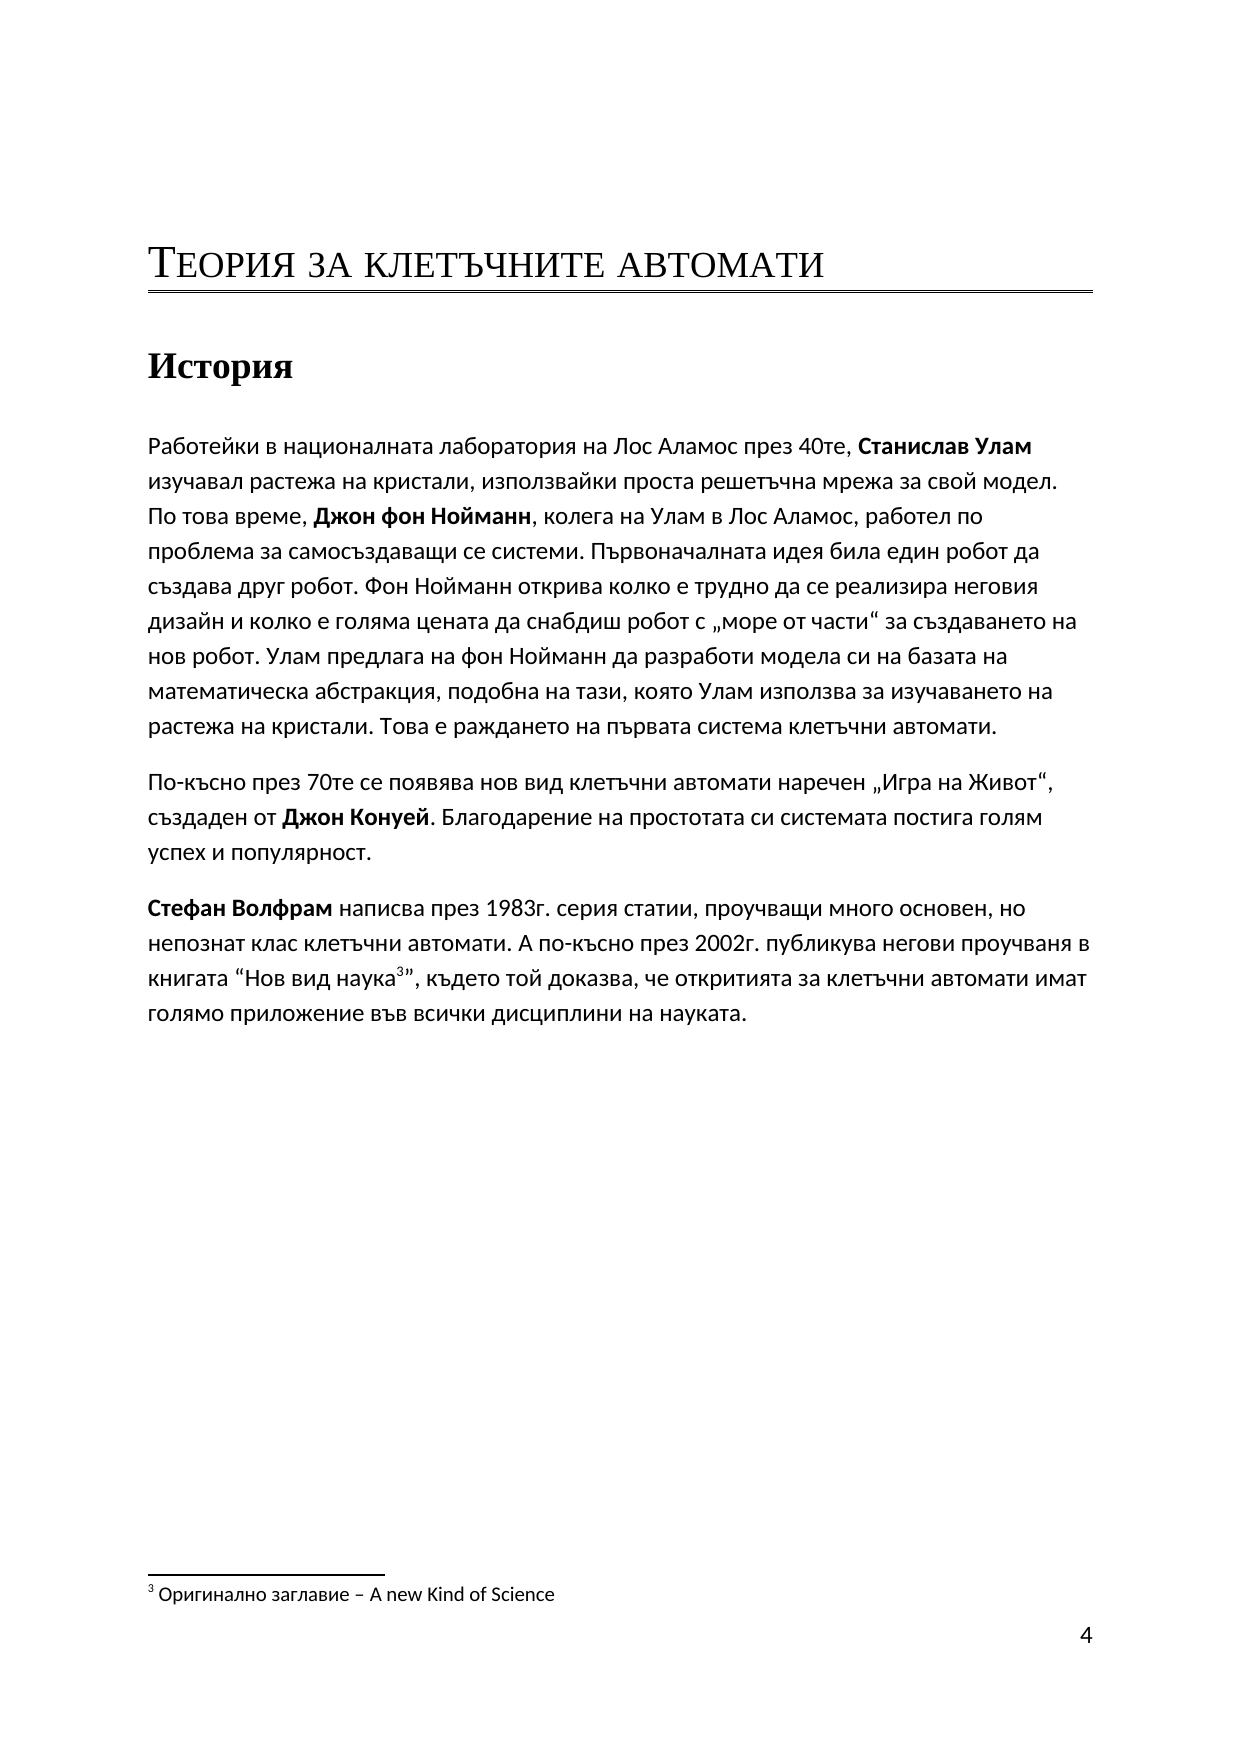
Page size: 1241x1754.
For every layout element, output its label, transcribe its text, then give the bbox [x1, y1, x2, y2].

text Стефан Волфрам написва през 1983г. серия статии, проучващи много основен, но непознат клас клетъчни автомати. А по-късно през 2002г. публикува негови проучваня в книгата “Нов вид наука”, където той доказва, че откритията за клетъчни автомати имат голямо приложение във всички дисциплини на науката. [148, 892, 1093, 1027]
subtitle История [148, 343, 1093, 386]
text Работейки в националната лаборатория на Лос Аламос през 40те, Станислав Улам изучавал растежа на кристали, използвайки проста решетъчна мрежа за свой модел. По това време, Джон фон Нойманн, колега на Улам в Лос Аламос, работел по проблема за самосъздаващи се системи. Първоначалната идея била един робот да създава друг робот. Фон Нойманн открива колко е трудно да се реализира неговия дизайн и колко е голяма цената да снабдиш робот с „море от части“ за създаването на нов робот. Улам предлага на фон Нойманн да разработи модела си на базата на математическа абстракция, подобна на тази, която Улам използва за изучаването на растежа на кристали. Това е раждането на първата система клетъчни автомати. [148, 430, 1093, 741]
text По-късно през 70те се появява нов вид клетъчни автомати наречен „Игра на Живот“, създаден от Джон Конуей. Благодарение на простотата си системата постига голям успех и популярност. [148, 766, 1093, 867]
subtitle Теория за клетъчните автомати [148, 235, 1093, 290]
